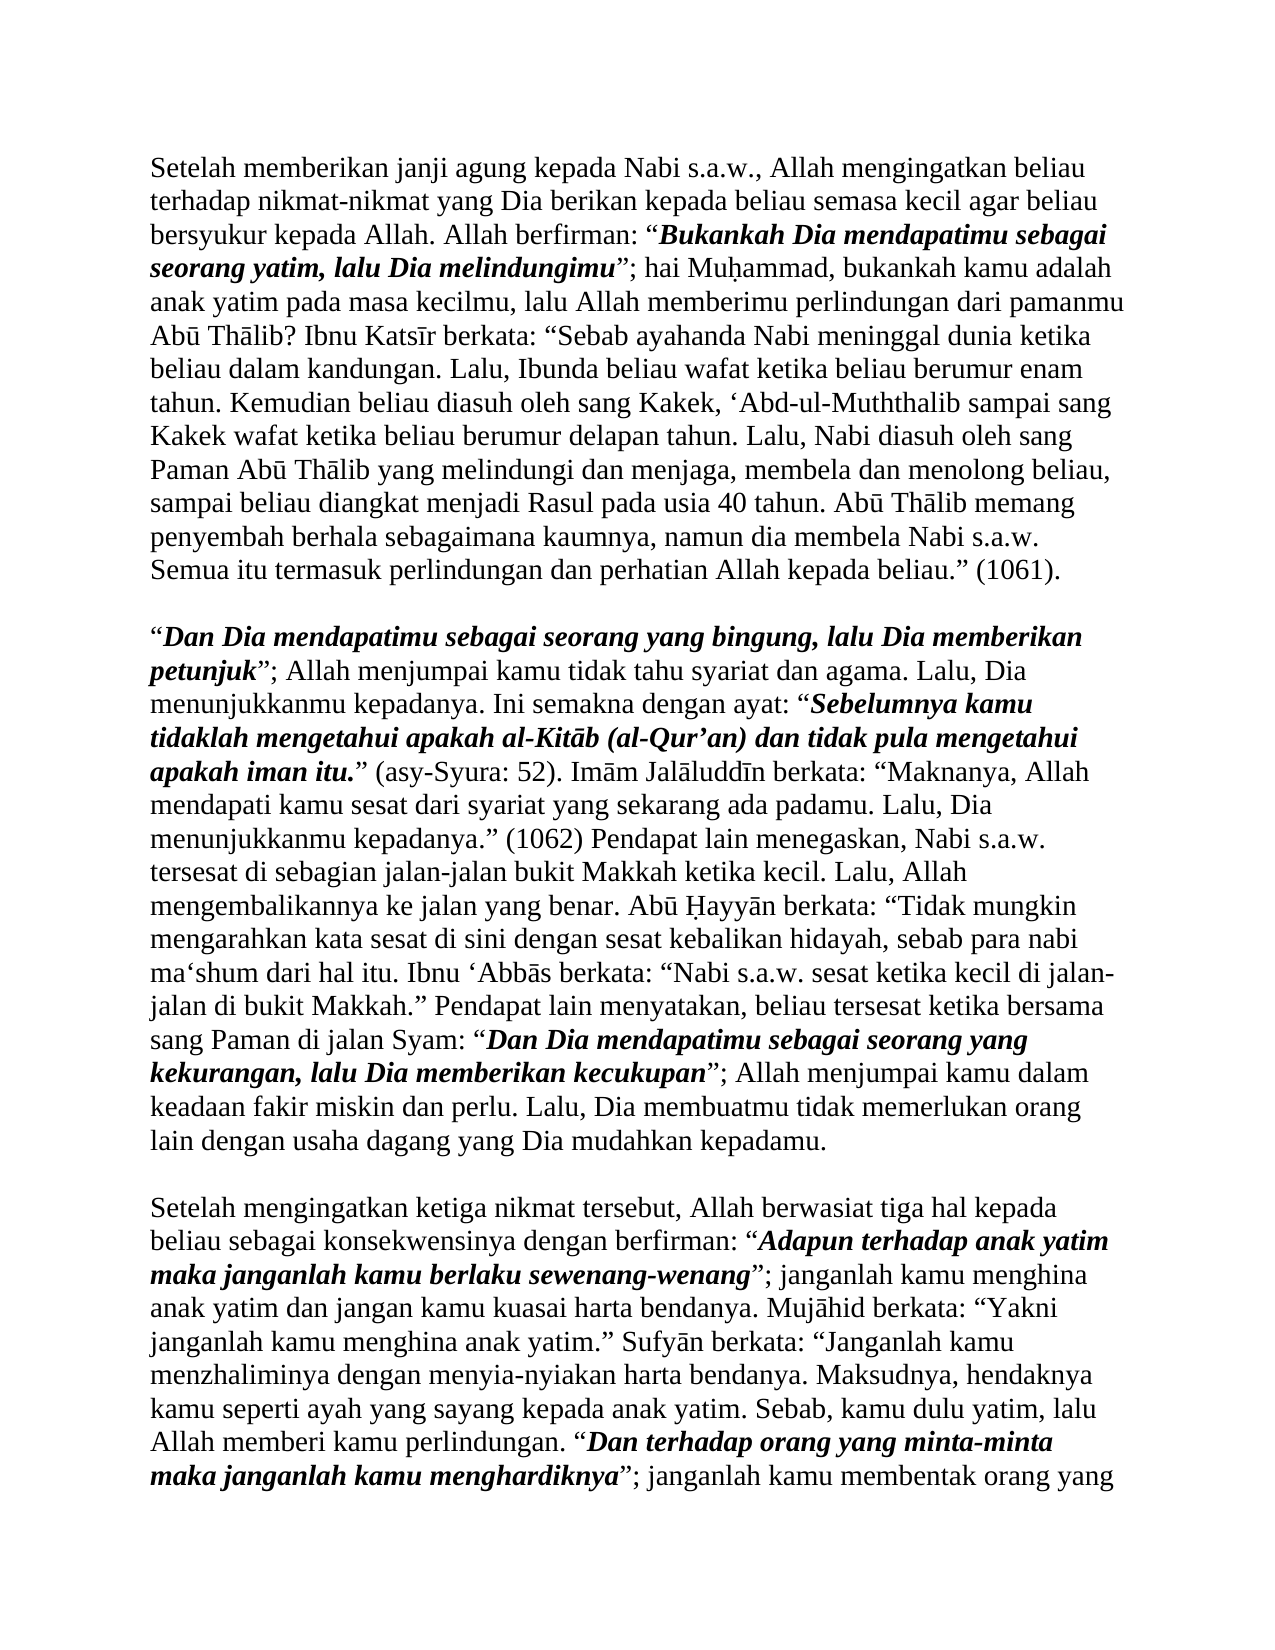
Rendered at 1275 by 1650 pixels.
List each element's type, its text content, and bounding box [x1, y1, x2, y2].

text Setelah memberikan janji agung kepada Nabi s.a.w., Allah mengingatkan beliau terhadap nikmat-nikmat yang Dia berikan kepada beliau semasa kecil agar beliau bersyukur kepada Allah. Allah berfirman: “Bukankah Dia mendapatimu sebagai seorang yatim, lalu Dia melindungimu”; hai Muḥammad, bukankah kamu adalah anak yatim pada masa kecilmu, lalu Allah memberimu perlindungan dari pamanmu Abū Thālib? Ibnu Katsīr berkata: “Sebab ayahanda Nabi meninggal dunia ketika beliau dalam kandungan. Lalu, Ibunda beliau wafat ketika beliau berumur enam tahun. Kemudian beliau diasuh oleh sang Kakek, ‘Abd-ul-Muththalib sampai sang Kakek wafat ketika beliau berumur delapan tahun. Lalu, Nabi diasuh oleh sang Paman Abū Thālib yang melindungi dan menjaga, membela dan menolong beliau, sampai beliau diangkat menjadi Rasul pada usia 40 tahun. Abū Thālib memang penyembah berhala sebagaimana kaumnya, namun dia membela Nabi s.a.w. Semua itu termasuk perlindungan dan perhatian Allah kepada beliau.” (1061). [150, 150, 1125, 586]
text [150, 1190, 1125, 1492]
text “Dan Dia mendapatimu sebagai seorang yang bingung, lalu Dia memberikan petunjuk”; Allah menjumpai kamu tidak tahu syariat dan agama. Lalu, Dia menunjukkanmu kepadanya. Ini semakna dengan ayat: “Sebelumnya kamu tidaklah mengetahui apakah al-Kitāb (al-Qur’an) dan tidak pula mengetahui apakah iman itu.” (asy-Syura: 52). Imām Jalāluddīn berkata: “Maknanya, Allah mendapati kamu sesat dari syariat yang sekarang ada padamu. Lalu, Dia menunjukkanmu kepadanya.” (1062) Pendapat lain menegaskan, Nabi s.a.w. tersesat di sebagian jalan-jalan bukit Makkah ketika kecil. Lalu, Allah mengembalikannya ke jalan yang benar. Abū Ḥayyān berkata: “Tidak mungkin mengarahkan kata sesat di sini dengan sesat kebalikan hidayah, sebab para nabi ma‘shum dari hal itu. Ibnu ‘Abbās berkata: “Nabi s.a.w. sesat ketika kecil di jalan-jalan di bukit Makkah.” Pendapat lain menyatakan, beliau tersesat ketika bersama sang Paman di jalan Syam: “Dan Dia mendapatimu sebagai seorang yang kekurangan, lalu Dia memberikan kecukupan”; Allah menjumpai kamu dalam keadaan fakir miskin dan perlu. Lalu, Dia membuatmu tidak memerlukan orang lain dengan usaha dagang yang Dia mudahkan kepadamu. [150, 619, 1125, 1156]
